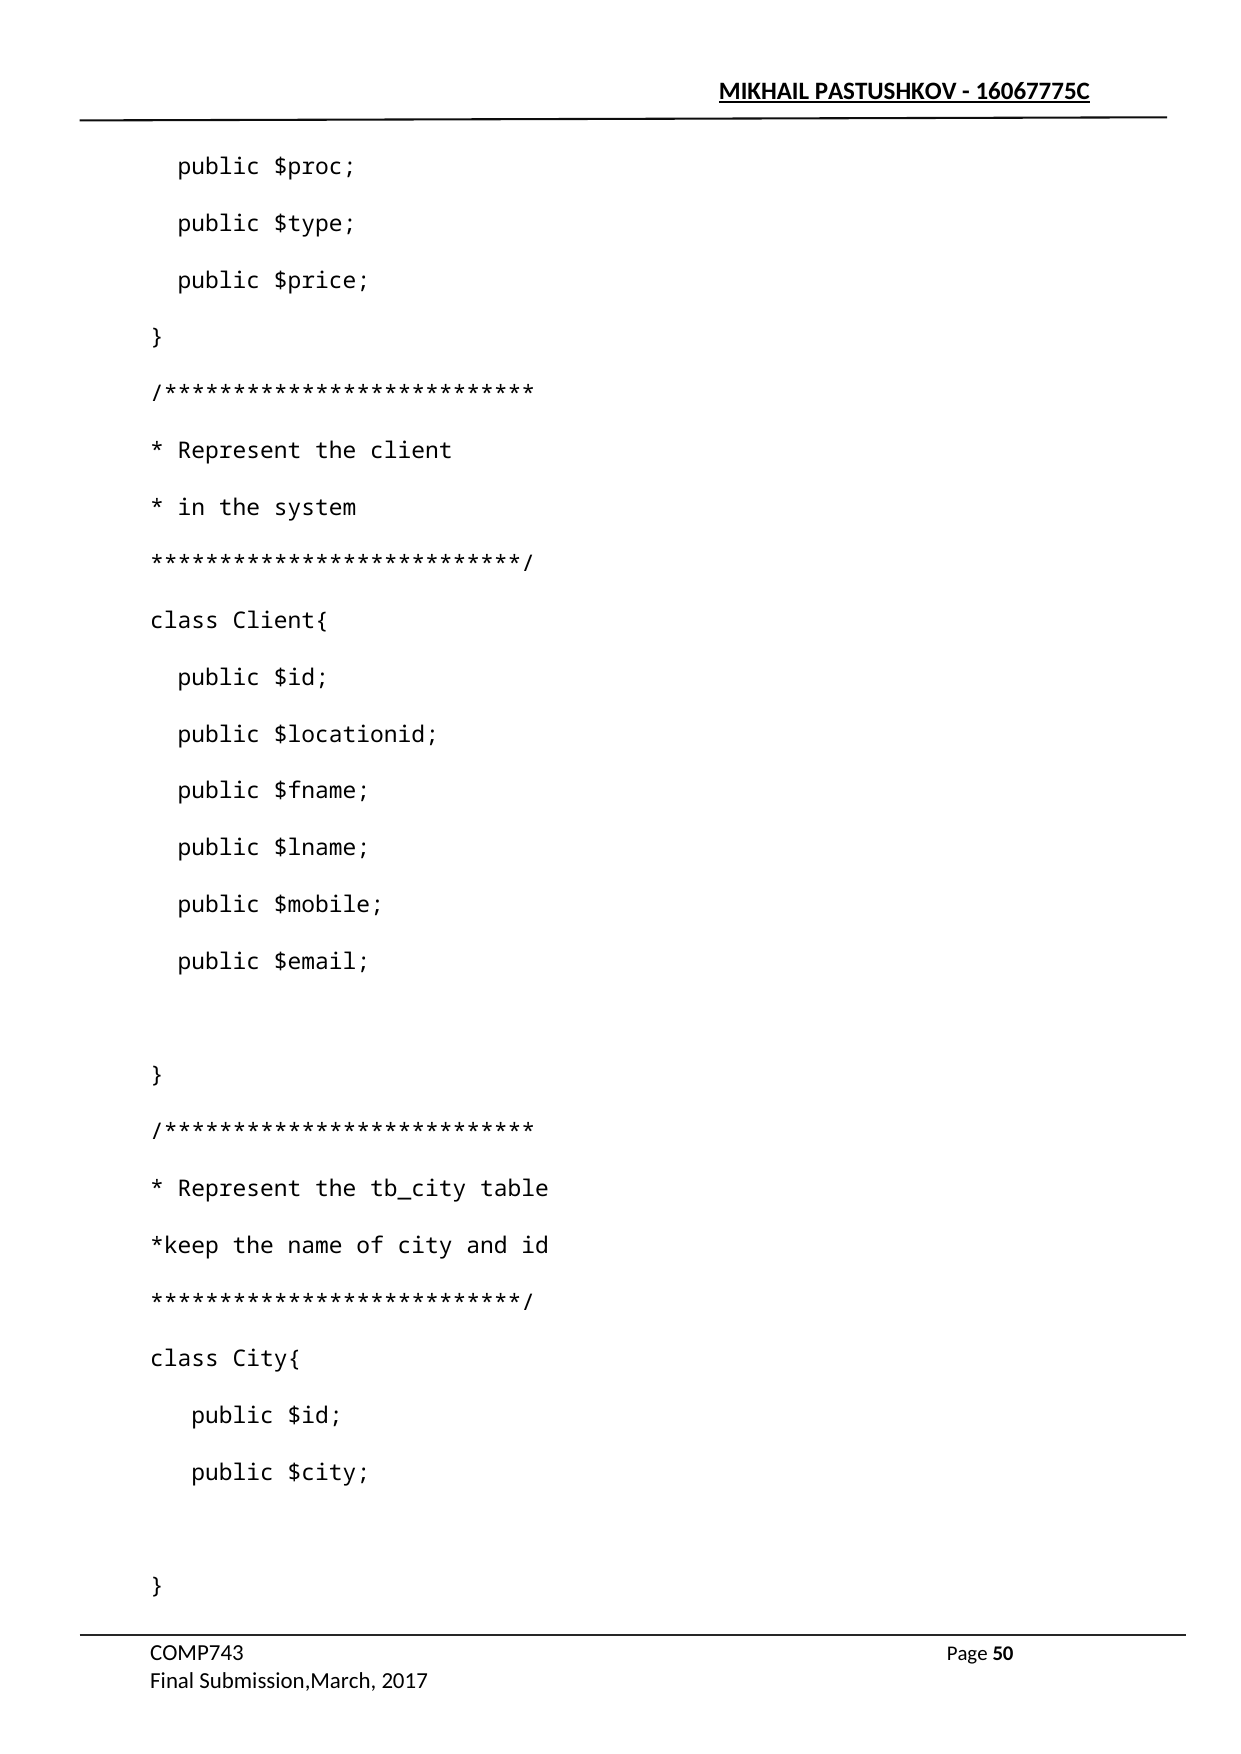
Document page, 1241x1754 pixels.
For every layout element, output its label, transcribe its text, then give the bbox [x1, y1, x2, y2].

text public $price; [150, 263, 1090, 295]
text public $locationid; [150, 718, 1090, 749]
text * in the system [150, 491, 1090, 522]
text public $proc; [150, 150, 1090, 181]
text public $fname; [150, 774, 1090, 806]
text *keep the name of city and id [150, 1229, 1090, 1260]
text * Represent the client [150, 434, 1090, 465]
text public $mobile; [150, 888, 1090, 919]
text public $id; [150, 661, 1090, 692]
text /*************************** [150, 1115, 1090, 1146]
text /*************************** [150, 377, 1090, 408]
text ***************************/ [150, 547, 1090, 579]
text } [150, 1569, 1090, 1601]
text } [150, 1058, 1090, 1089]
text public $email; [150, 945, 1090, 976]
text class Client{ [150, 604, 1090, 635]
text ***************************/ [150, 1285, 1090, 1317]
text } [150, 320, 1090, 352]
text public $city; [150, 1456, 1090, 1487]
text public $lname; [150, 831, 1090, 862]
text * Represent the tb_city table [150, 1172, 1090, 1203]
text public $type; [150, 207, 1090, 238]
text public $id; [150, 1399, 1090, 1430]
text class City{ [150, 1342, 1090, 1373]
